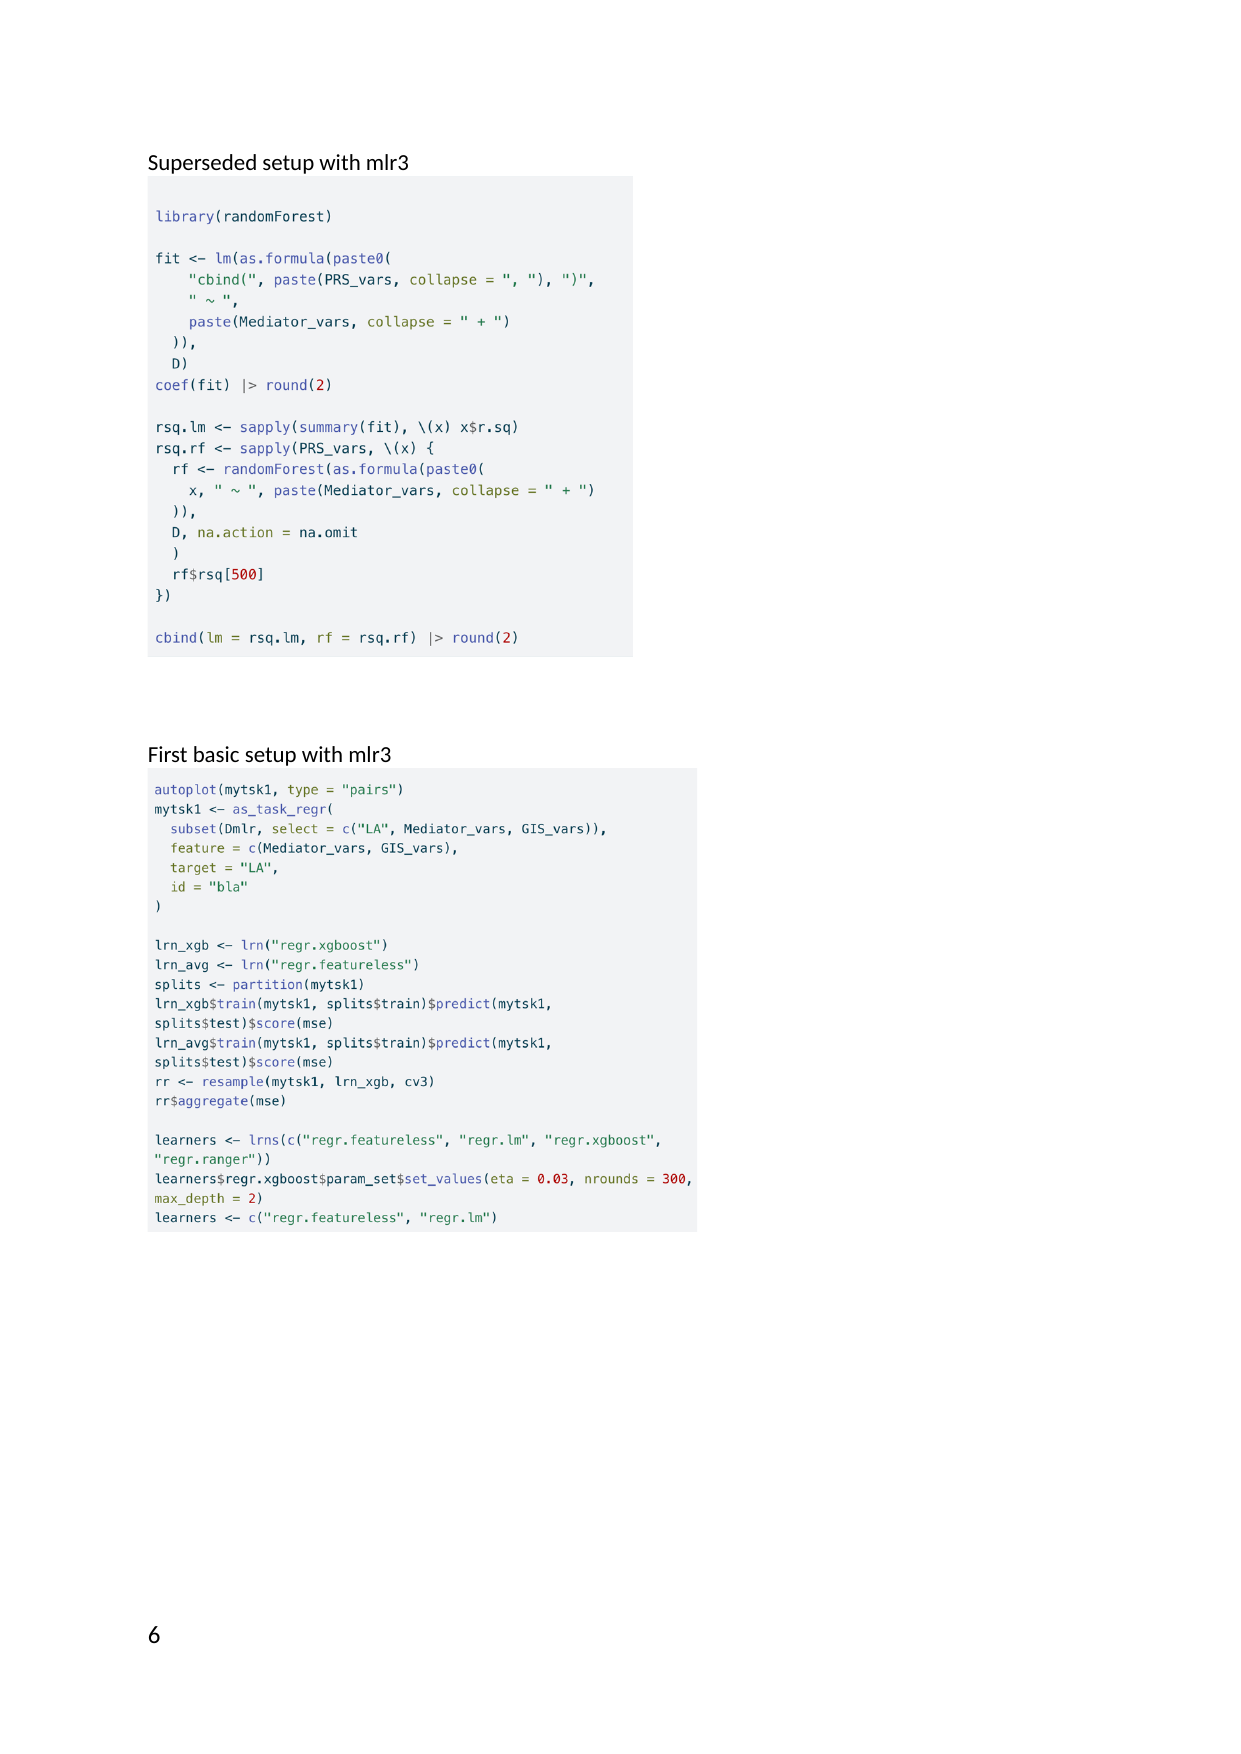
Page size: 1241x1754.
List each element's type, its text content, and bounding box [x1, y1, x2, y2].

text First basic setup with mlr3 [148, 740, 1093, 768]
picture [147, 768, 698, 1232]
text Superseded setup with mlr3 [148, 148, 1093, 176]
picture [147, 175, 633, 657]
